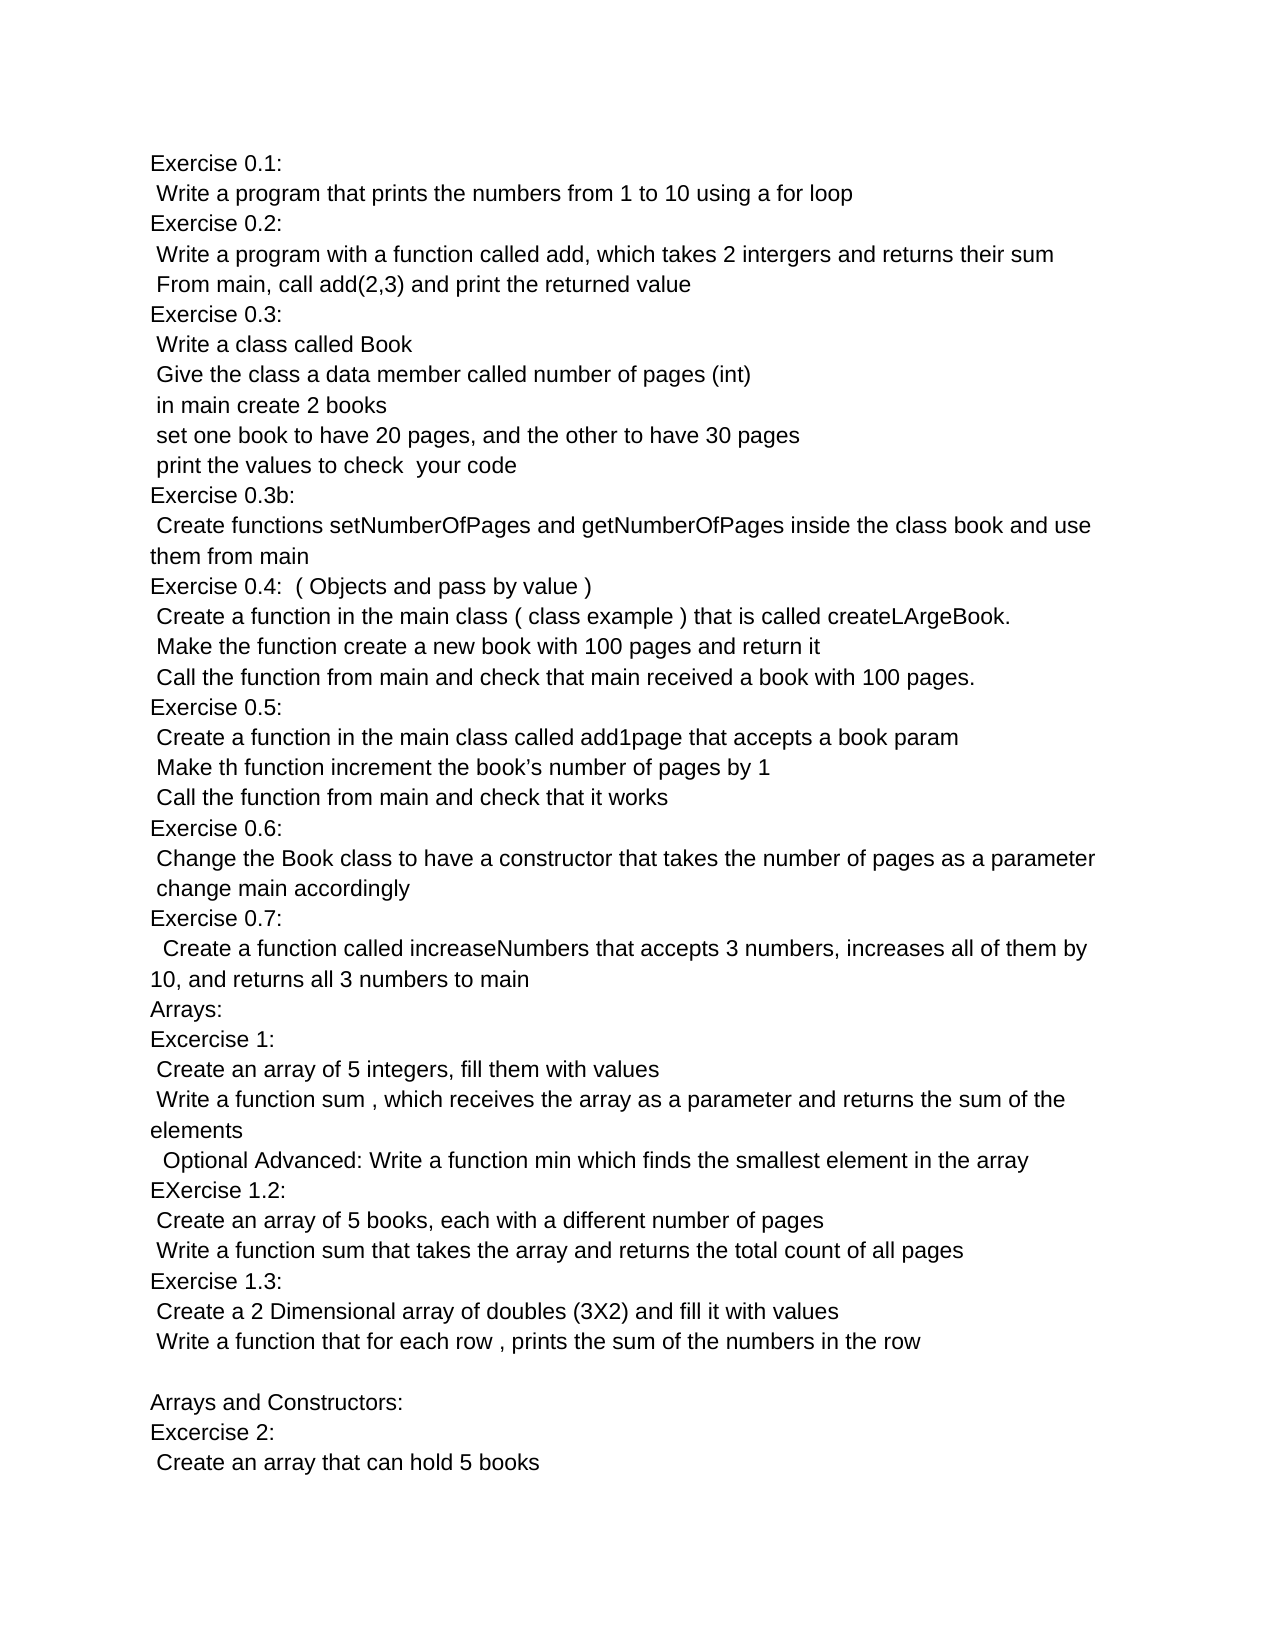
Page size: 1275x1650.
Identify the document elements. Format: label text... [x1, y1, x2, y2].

text Write a program with a function called add, which takes 2 intergers and returns their sum [150, 241, 1125, 267]
text Exercise 1.3: [150, 1268, 1125, 1294]
text Create a function in the main class called add1page that accepts a book param [150, 724, 1125, 750]
text Give the class a data member called number of pages (int) [150, 361, 1125, 388]
text Exercise 0.1: [150, 150, 1125, 176]
text Excercise 2: [150, 1419, 1125, 1445]
text in main create 2 books [150, 392, 1125, 418]
text EXercise 1.2: [150, 1177, 1125, 1203]
text Write a function sum , which receives the array as a parameter and returns the sum of the elements [150, 1086, 1125, 1143]
text Arrays and Constructors: [150, 1388, 1125, 1415]
text Exercise 0.3: [150, 301, 1125, 327]
text print the values to check your code [150, 452, 1125, 478]
text Create functions setNumberOfPages and getNumberOfPages inside the class book and use them from main [150, 512, 1125, 569]
text Exercise 0.6: [150, 814, 1125, 841]
text Exercise 0.7: [150, 905, 1125, 932]
text Write a function sum that takes the array and returns the total count of all pages [150, 1237, 1125, 1264]
text Optional Advanced: Write a function min which finds the smallest element in the array [150, 1147, 1125, 1173]
text Write a program that prints the numbers from 1 to 10 using a for loop [150, 180, 1125, 207]
text Write a function that for each row , prints the sum of the numbers in the row [150, 1328, 1125, 1354]
text Call the function from main and check that main received a book with 100 pages. [150, 663, 1125, 690]
text Create a function in the main class ( class example ) that is called createLArgeBook. [150, 603, 1125, 629]
text Make th function increment the book’s number of pages by 1 [150, 754, 1125, 781]
text Make the function create a new book with 100 pages and return it [150, 633, 1125, 660]
text Create an array of 5 books, each with a different number of pages [150, 1207, 1125, 1234]
text Exercise 0.4: ( Objects and pass by value ) [150, 573, 1125, 599]
text Call the function from main and check that it works [150, 784, 1125, 811]
text Create a function called increaseNumbers that accepts 3 numbers, increases all of them by 10, and returns all 3 numbers to main [150, 935, 1125, 992]
text From main, call add(2,3) and print the returned value [150, 271, 1125, 297]
text Excercise 1: [150, 1026, 1125, 1052]
text Exercise 0.2: [150, 210, 1125, 237]
text Exercise 0.5: [150, 694, 1125, 720]
text Write a class called Book [150, 331, 1125, 358]
text Change the Book class to have a constructor that takes the number of pages as a parameter [150, 845, 1125, 871]
text Create an array of 5 integers, fill them with values [150, 1056, 1125, 1083]
text Create a 2 Dimensional array of doubles (3X2) and fill it with values [150, 1298, 1125, 1324]
text Arrays: [150, 996, 1125, 1022]
text set one book to have 20 pages, and the other to have 30 pages [150, 422, 1125, 448]
text Create an array that can hold 5 books [150, 1449, 1125, 1475]
text change main accordingly [150, 875, 1125, 901]
text Exercise 0.3b: [150, 482, 1125, 509]
